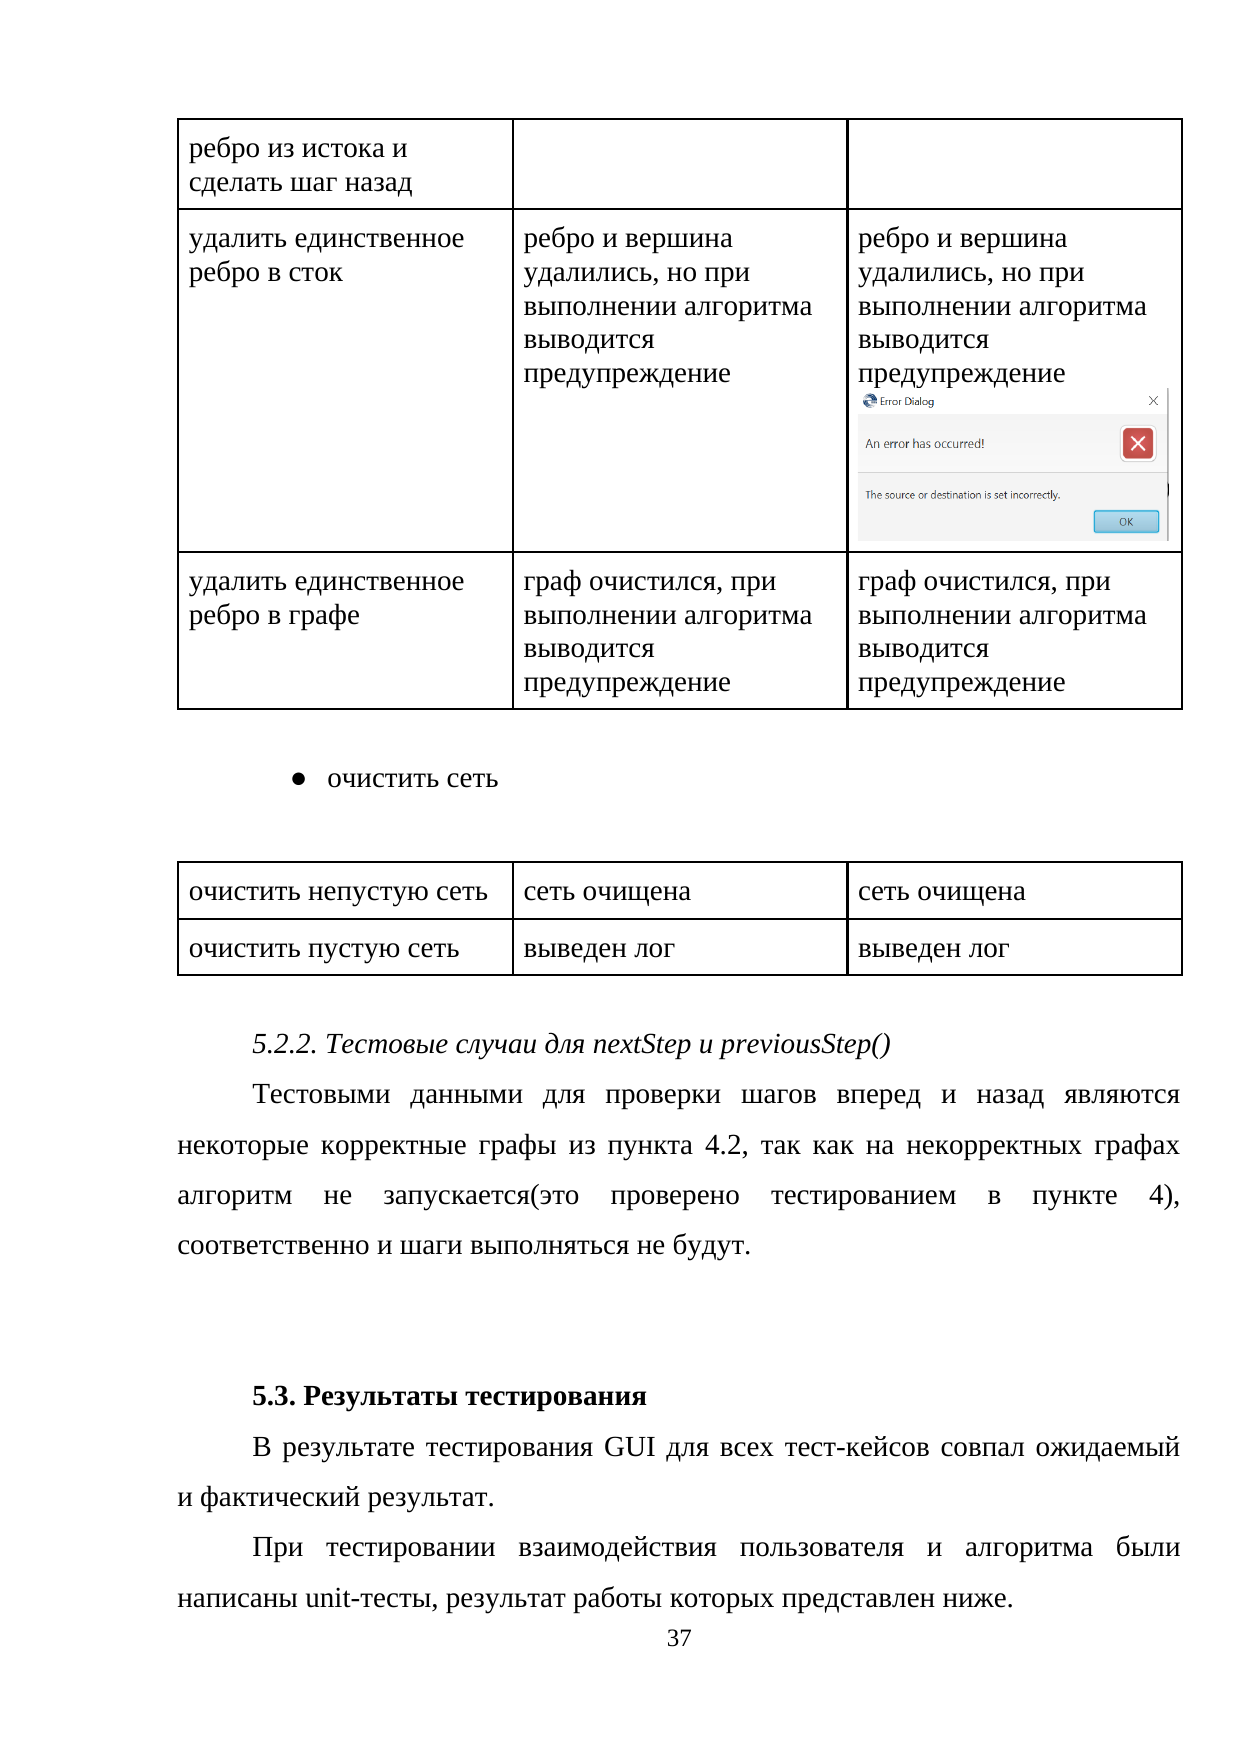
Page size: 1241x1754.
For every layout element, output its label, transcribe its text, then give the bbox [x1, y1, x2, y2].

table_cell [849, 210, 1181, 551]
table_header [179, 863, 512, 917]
text Тестовыми данными для проверки шагов вперед и назад являются некоторые корректные графы из пункта 4.2, так как на некорректных графах алгоритм не запускается(это проверено тестированием в пункте 4), соответственно и шаги выполняться не будут. [177, 1077, 1181, 1261]
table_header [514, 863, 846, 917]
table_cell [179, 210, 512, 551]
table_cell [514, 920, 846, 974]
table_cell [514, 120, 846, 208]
picture [857, 388, 1169, 541]
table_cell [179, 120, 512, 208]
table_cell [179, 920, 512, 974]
text 5.2.2. Тестовые случаи для nextStep и previousStep() [177, 1026, 1181, 1060]
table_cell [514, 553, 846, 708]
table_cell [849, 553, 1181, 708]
text При тестировании взаимодействия пользователя и алгоритма были написаны unit-тесты, результат работы которых представлен ниже. [177, 1529, 1181, 1613]
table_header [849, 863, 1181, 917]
list очистить сеть [289, 760, 1181, 794]
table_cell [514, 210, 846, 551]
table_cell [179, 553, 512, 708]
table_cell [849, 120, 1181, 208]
text В результате тестирования GUI для всех тест-кейсов совпал ожидаемый и фактический результат. [177, 1429, 1181, 1513]
text 5.3. Результаты тестирования [177, 1378, 1181, 1412]
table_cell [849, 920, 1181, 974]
